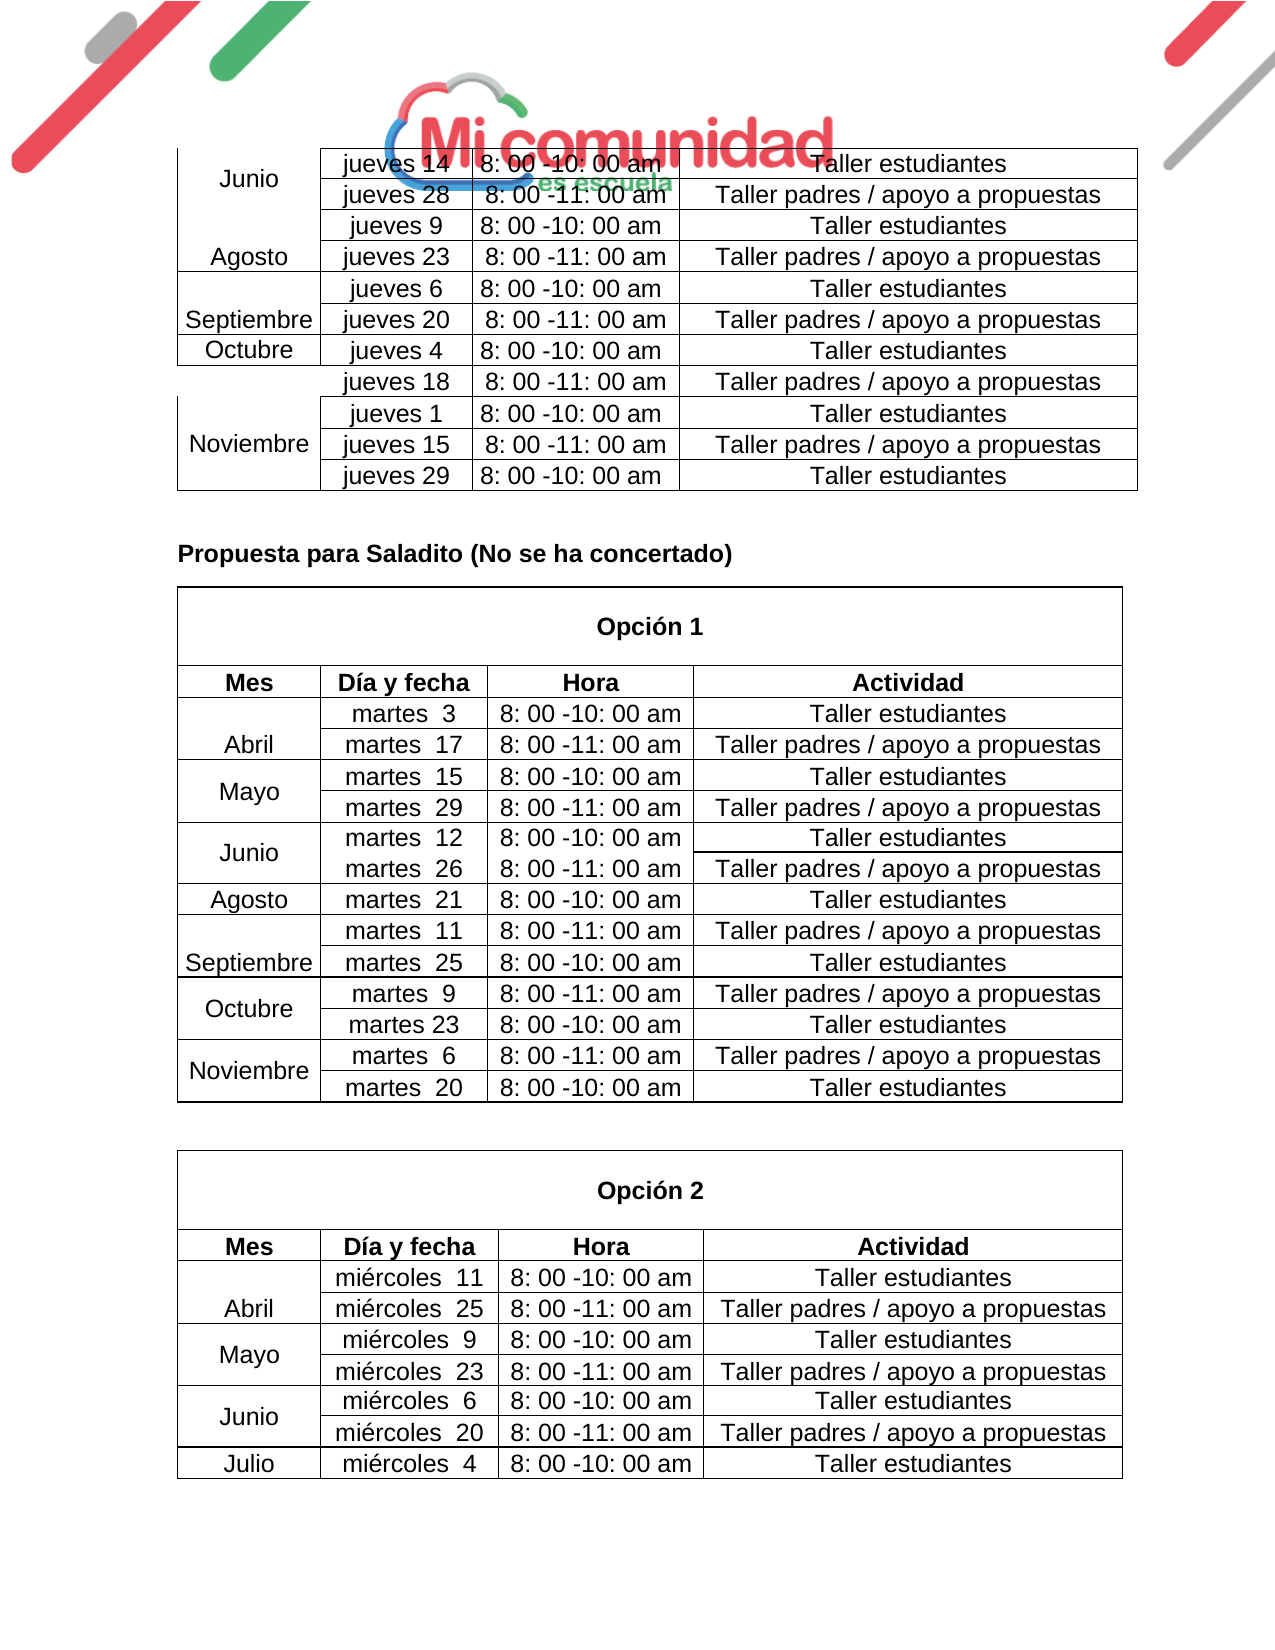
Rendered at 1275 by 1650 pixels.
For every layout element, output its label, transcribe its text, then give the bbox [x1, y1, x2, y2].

table_cell Junio [178, 148, 320, 209]
table_cell Junio [178, 823, 320, 883]
table_cell Noviembre [178, 396, 320, 490]
table_cell 8: 00 -10: 00 am [488, 698, 693, 728]
table_cell Taller padres / apoyo a propuestas [680, 241, 1137, 271]
table_cell Noviembre [178, 1040, 320, 1101]
table_cell 8: 00 -11: 00 am [488, 1040, 693, 1070]
table_cell Taller padres / apoyo a propuestas [694, 853, 1122, 883]
table_cell 8: 00 -11: 00 am [488, 729, 693, 759]
table_cell Taller estudiantes [694, 1009, 1122, 1039]
table_cell jueves 4 [321, 335, 472, 365]
table_cell Taller padres / apoyo a propuestas [694, 791, 1122, 822]
table_cell miércoles 25 [321, 1293, 498, 1323]
table_cell Actividad [704, 1230, 1122, 1260]
table_cell martes 17 [321, 729, 487, 759]
table_cell Taller padres / apoyo a propuestas [680, 179, 1137, 209]
table_cell Taller padres / apoyo a propuestas [694, 915, 1122, 945]
table_cell martes 20 [321, 1071, 487, 1101]
table_cell martes 11 [321, 915, 487, 945]
table_cell martes 12 [321, 823, 487, 851]
table_cell 8: 00 -11: 00 am [488, 915, 693, 945]
table_cell miércoles 20 [321, 1416, 498, 1446]
table_cell jueves 29 [321, 460, 472, 490]
table_header Opción 2 [178, 1151, 1122, 1229]
table_cell Actividad [694, 666, 1122, 697]
table_cell 8: 00 -10: 00 am [488, 760, 693, 790]
table_cell Taller estudiantes [680, 149, 1137, 177]
table_cell Taller estudiantes [704, 1261, 1122, 1292]
table_cell 8: 00 -10: 00 am [499, 1448, 703, 1478]
table_cell 8: 00 -11: 00 am [499, 1416, 703, 1446]
table_cell 8: 00 -10: 00 am [499, 1261, 703, 1292]
table_cell Abril [178, 698, 320, 759]
table_cell Mayo [178, 760, 320, 822]
table_cell Agosto [178, 884, 320, 914]
table_cell jueves 18 [320, 366, 472, 396]
table_cell 8: 00 -10: 00 am [488, 1009, 693, 1039]
table_cell miércoles 6 [321, 1386, 498, 1415]
table_cell Taller estudiantes [694, 823, 1122, 851]
table_cell miércoles 23 [321, 1355, 498, 1385]
table_cell Taller padres / apoyo a propuestas [694, 1040, 1122, 1070]
table_cell Taller estudiantes [704, 1386, 1122, 1415]
table_cell Taller estudiantes [694, 884, 1122, 914]
table_cell 8: 00 -10: 00 am [473, 210, 679, 240]
table_cell Taller estudiantes [694, 698, 1122, 728]
table_cell Taller padres / apoyo a propuestas [694, 978, 1122, 1008]
table_cell Hora [488, 666, 693, 697]
table_cell Taller estudiantes [680, 210, 1137, 240]
table_cell martes 26 [321, 851, 487, 883]
table_cell jueves 6 [321, 272, 472, 302]
table_cell 8: 00 -11: 00 am [499, 1293, 703, 1323]
table_cell martes 9 [321, 978, 487, 1008]
table_cell Taller estudiantes [680, 460, 1137, 490]
text Propuesta para Saladito (No se ha concertado) [177, 539, 1098, 567]
table_cell martes 23 [321, 1009, 487, 1039]
table_cell 8: 00 -10: 00 am [499, 1386, 703, 1415]
table_cell jueves 1 [321, 397, 472, 427]
table_cell Abril [178, 1261, 320, 1323]
table_cell Taller padres / apoyo a propuestas [704, 1416, 1122, 1446]
table_cell Agosto [178, 209, 320, 271]
table_cell Junio [178, 1386, 320, 1446]
table_cell 8: 00 -10: 00 am [473, 397, 679, 427]
table_cell Mayo [178, 1324, 320, 1385]
table_cell Taller estudiantes [680, 272, 1137, 302]
table_cell Mes [178, 666, 320, 697]
table_cell Taller estudiantes [704, 1324, 1122, 1354]
table_cell 8: 00 -11: 00 am [473, 179, 679, 209]
table_cell 8: 00 -11: 00 am [473, 304, 679, 334]
table_cell 8: 00 -11: 00 am [488, 791, 693, 822]
table_cell Septiembre [178, 915, 320, 976]
table_cell 8: 00 -11: 00 am [473, 241, 679, 271]
table_cell 8: 00 -10: 00 am [473, 460, 679, 490]
table_cell martes 29 [321, 791, 487, 822]
table_cell 8: 00 -11: 00 am [488, 978, 693, 1008]
table_cell Septiembre [178, 272, 320, 334]
table_cell Taller estudiantes [680, 397, 1137, 427]
table_cell Día y fecha [321, 666, 487, 697]
table_cell 8: 00 -11: 00 am [473, 366, 679, 396]
table_cell 8: 00 -10: 00 am [488, 823, 693, 851]
table_cell jueves 14 [321, 149, 472, 177]
table_cell Taller estudiantes [704, 1448, 1122, 1478]
table_cell martes 6 [321, 1040, 487, 1070]
table_cell Hora [499, 1230, 703, 1260]
table_cell Taller estudiantes [694, 1071, 1122, 1101]
table_cell 8: 00 -11: 00 am [499, 1355, 703, 1385]
table_cell Taller estudiantes [680, 335, 1137, 365]
table_cell jueves 28 [321, 179, 472, 209]
picture [11, 1, 1275, 191]
table_cell Taller padres / apoyo a propuestas [680, 366, 1137, 396]
table_cell 8: 00 -11: 00 am [488, 851, 693, 883]
table_cell Día y fecha [321, 1230, 498, 1260]
table_cell Taller padres / apoyo a propuestas [680, 304, 1137, 334]
table_cell martes 21 [321, 884, 487, 914]
table_cell 8: 00 -10: 00 am [499, 1324, 703, 1354]
table_cell 8: 00 -10: 00 am [488, 884, 693, 914]
table_cell Taller estudiantes [694, 760, 1122, 790]
table_cell miércoles 9 [321, 1324, 498, 1354]
table_cell 8: 00 -10: 00 am [473, 149, 679, 177]
table_cell jueves 23 [321, 241, 472, 271]
table_cell Taller padres / apoyo a propuestas [680, 429, 1137, 459]
table_cell Julio [178, 1448, 320, 1478]
table_header Opción 1 [178, 588, 1122, 665]
table_cell 8: 00 -10: 00 am [473, 272, 679, 302]
table_cell Octubre [178, 335, 320, 365]
table_cell martes 25 [321, 946, 487, 976]
table_cell jueves 9 [321, 210, 472, 240]
table_cell Taller padres / apoyo a propuestas [704, 1355, 1122, 1385]
table_cell miércoles 4 [321, 1448, 498, 1478]
table_cell Mes [178, 1230, 320, 1260]
table_cell 8: 00 -10: 00 am [488, 1071, 693, 1101]
table_cell Taller estudiantes [694, 946, 1122, 976]
table_cell jueves 15 [321, 429, 472, 459]
table_cell Taller padres / apoyo a propuestas [694, 729, 1122, 759]
table_cell jueves 20 [321, 304, 472, 334]
table_cell 8: 00 -10: 00 am [473, 335, 679, 365]
table_cell miércoles 11 [321, 1261, 498, 1292]
table_cell Taller padres / apoyo a propuestas [704, 1293, 1122, 1323]
table_cell 8: 00 -10: 00 am [488, 946, 693, 976]
table_cell Octubre [178, 978, 320, 1039]
table_cell martes 3 [321, 698, 487, 728]
table_cell 8: 00 -11: 00 am [473, 429, 679, 459]
table_cell martes 15 [321, 760, 487, 790]
